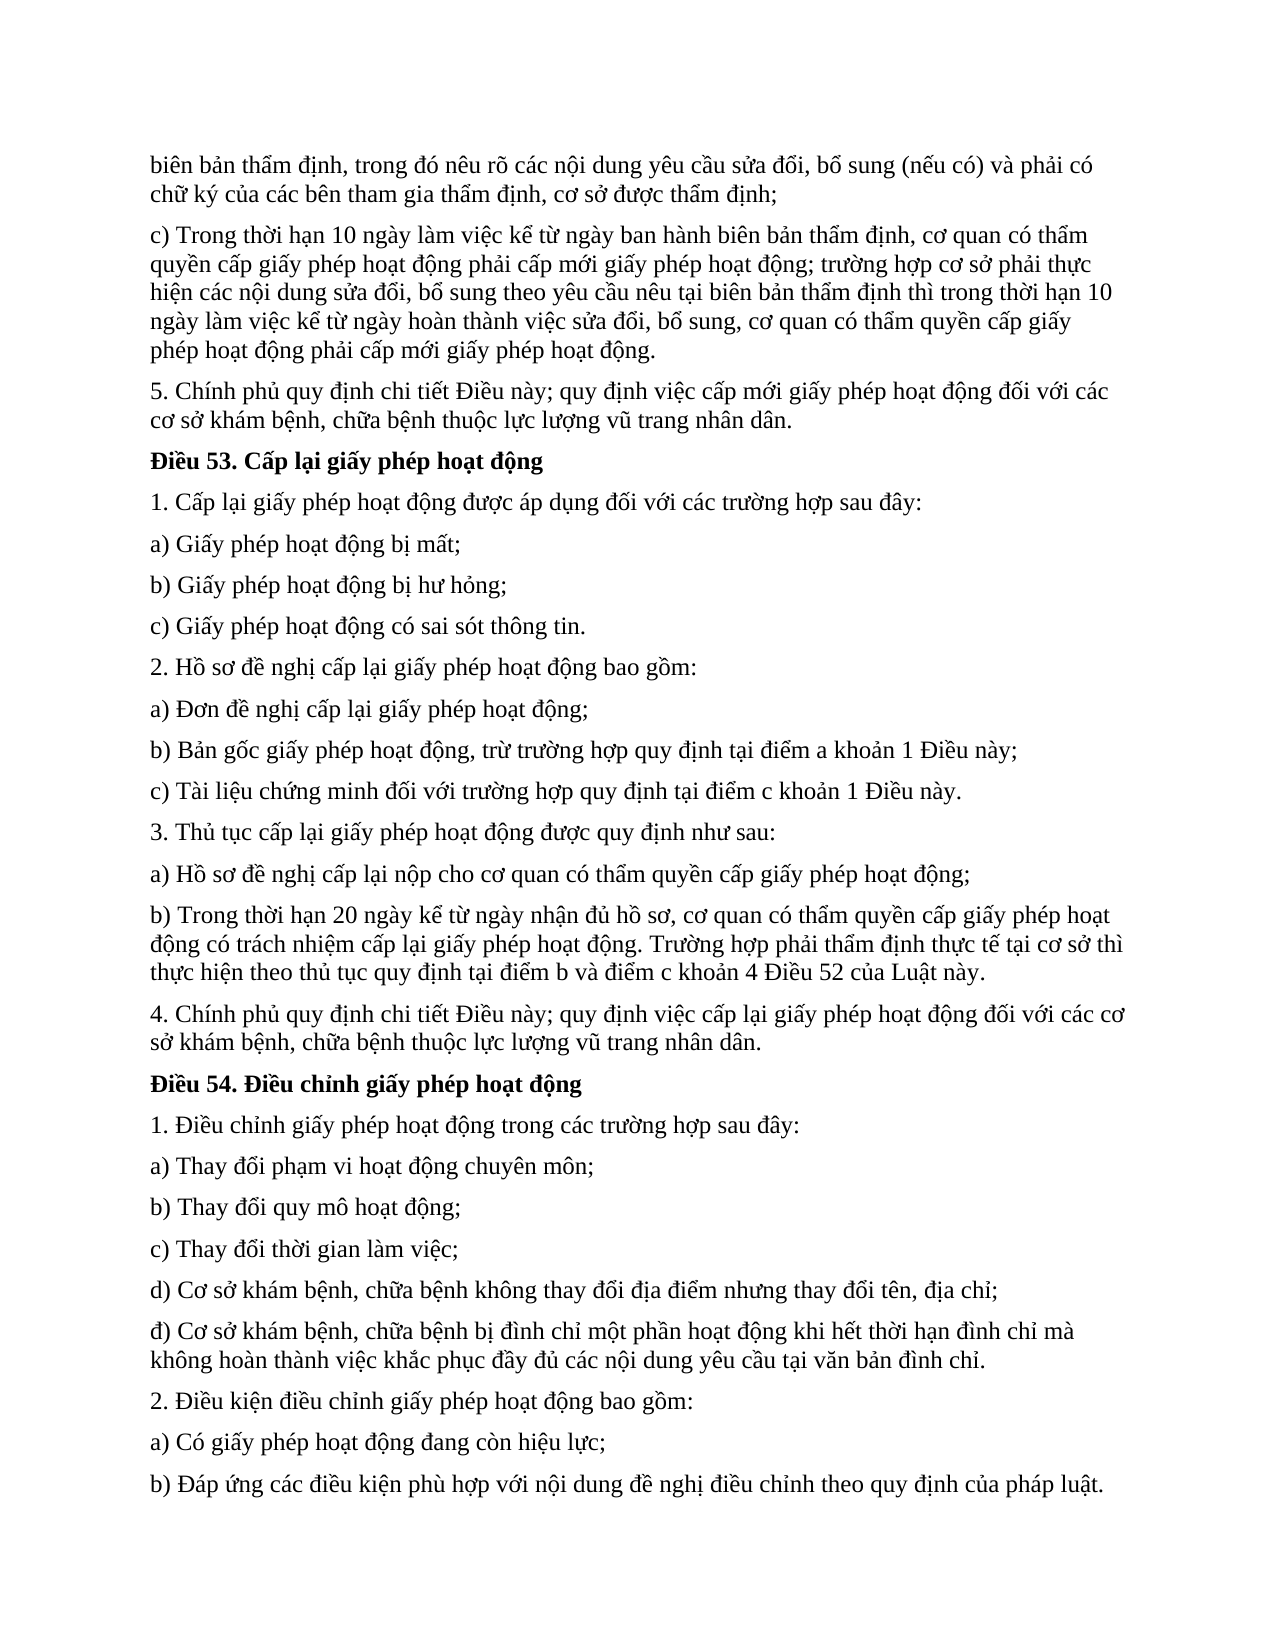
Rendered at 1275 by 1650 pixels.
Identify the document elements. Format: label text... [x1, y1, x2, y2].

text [150, 150, 1125, 207]
text Điều 53. Cấp lại giấy phép hoạt động [150, 446, 1125, 475]
text a) Đơn đề nghị cấp lại giấy phép hoạt động; [150, 694, 1125, 722]
text b) Trong thời hạn 20 ngày kể từ ngày nhận đủ hồ sơ, cơ quan có thẩm quyền cấp giấy phép hoạt động có trách nhiệm cấp lại giấy phép hoạt động. Trường hợp phải thẩm định thực tế tại cơ sở thì thực hiện theo thủ tục quy định tại điểm b và điểm c khoản 4 Điều 52 của Luật này. [150, 900, 1125, 986]
text a) Thay đổi phạm vi hoạt động chuyên môn; [150, 1151, 1125, 1180]
text 3. Thủ tục cấp lại giấy phép hoạt động được quy định như sau: [150, 817, 1125, 846]
text c) Tài liệu chứng minh đối với trường hợp quy định tại điểm c khoản 1 Điều này. [150, 776, 1125, 805]
text đ) Cơ sở khám bệnh, chữa bệnh bị đình chỉ một phần hoạt động khi hết thời hạn đình chỉ mà không hoàn thành việc khắc phục đầy đủ các nội dung yêu cầu tại văn bản đình chỉ. [150, 1316, 1125, 1374]
text b) Bản gốc giấy phép hoạt động, trừ trường hợp quy định tại điểm a khoản 1 Điều này; [150, 735, 1125, 764]
text b) Đáp ứng các điều kiện phù hợp với nội dung đề nghị điều chỉnh theo quy định của pháp luật. [150, 1469, 1125, 1497]
text 2. Hồ sơ đề nghị cấp lại giấy phép hoạt động bao gồm: [150, 652, 1125, 681]
text d) Cơ sở khám bệnh, chữa bệnh không thay đổi địa điểm nhưng thay đổi tên, địa chỉ; [150, 1275, 1125, 1304]
text b) Giấy phép hoạt động bị hư hỏng; [150, 570, 1125, 599]
text c) Trong thời hạn 10 ngày làm việc kể từ ngày ban hành biên bản thẩm định, cơ quan có thẩm quyền cấp giấy phép hoạt động phải cấp mới giấy phép hoạt động; trường hợp cơ sở phải thực hiện các nội dung sửa đổi, bổ sung theo yêu cầu nêu tại biên bản thẩm định thì trong thời hạn 10 ngày làm việc kể từ ngày hoàn thành việc sửa đổi, bổ sung, cơ quan có thẩm quyền cấp giấy phép hoạt động phải cấp mới giấy phép hoạt động. [150, 220, 1125, 364]
text a) Giấy phép hoạt động bị mất; [150, 529, 1125, 557]
text 1. Điều chỉnh giấy phép hoạt động trong các trường hợp sau đây: [150, 1110, 1125, 1139]
text c) Thay đổi thời gian làm việc; [150, 1234, 1125, 1262]
text 4. Chính phủ quy định chi tiết Điều này; quy định việc cấp lại giấy phép hoạt động đối với các cơ sở khám bệnh, chữa bệnh thuộc lực lượng vũ trang nhân dân. [150, 999, 1125, 1056]
text 1. Cấp lại giấy phép hoạt động được áp dụng đối với các trường hợp sau đây: [150, 487, 1125, 516]
text c) Giấy phép hoạt động có sai sót thông tin. [150, 611, 1125, 640]
text Điều 54. Điều chỉnh giấy phép hoạt động [150, 1069, 1125, 1097]
text 5. Chính phủ quy định chi tiết Điều này; quy định việc cấp mới giấy phép hoạt động đối với các cơ sở khám bệnh, chữa bệnh thuộc lực lượng vũ trang nhân dân. [150, 376, 1125, 434]
text b) Thay đổi quy mô hoạt động; [150, 1192, 1125, 1221]
text 2. Điều kiện điều chỉnh giấy phép hoạt động bao gồm: [150, 1386, 1125, 1415]
text a) Hồ sơ đề nghị cấp lại nộp cho cơ quan có thẩm quyền cấp giấy phép hoạt động; [150, 859, 1125, 887]
text a) Có giấy phép hoạt động đang còn hiệu lực; [150, 1427, 1125, 1456]
